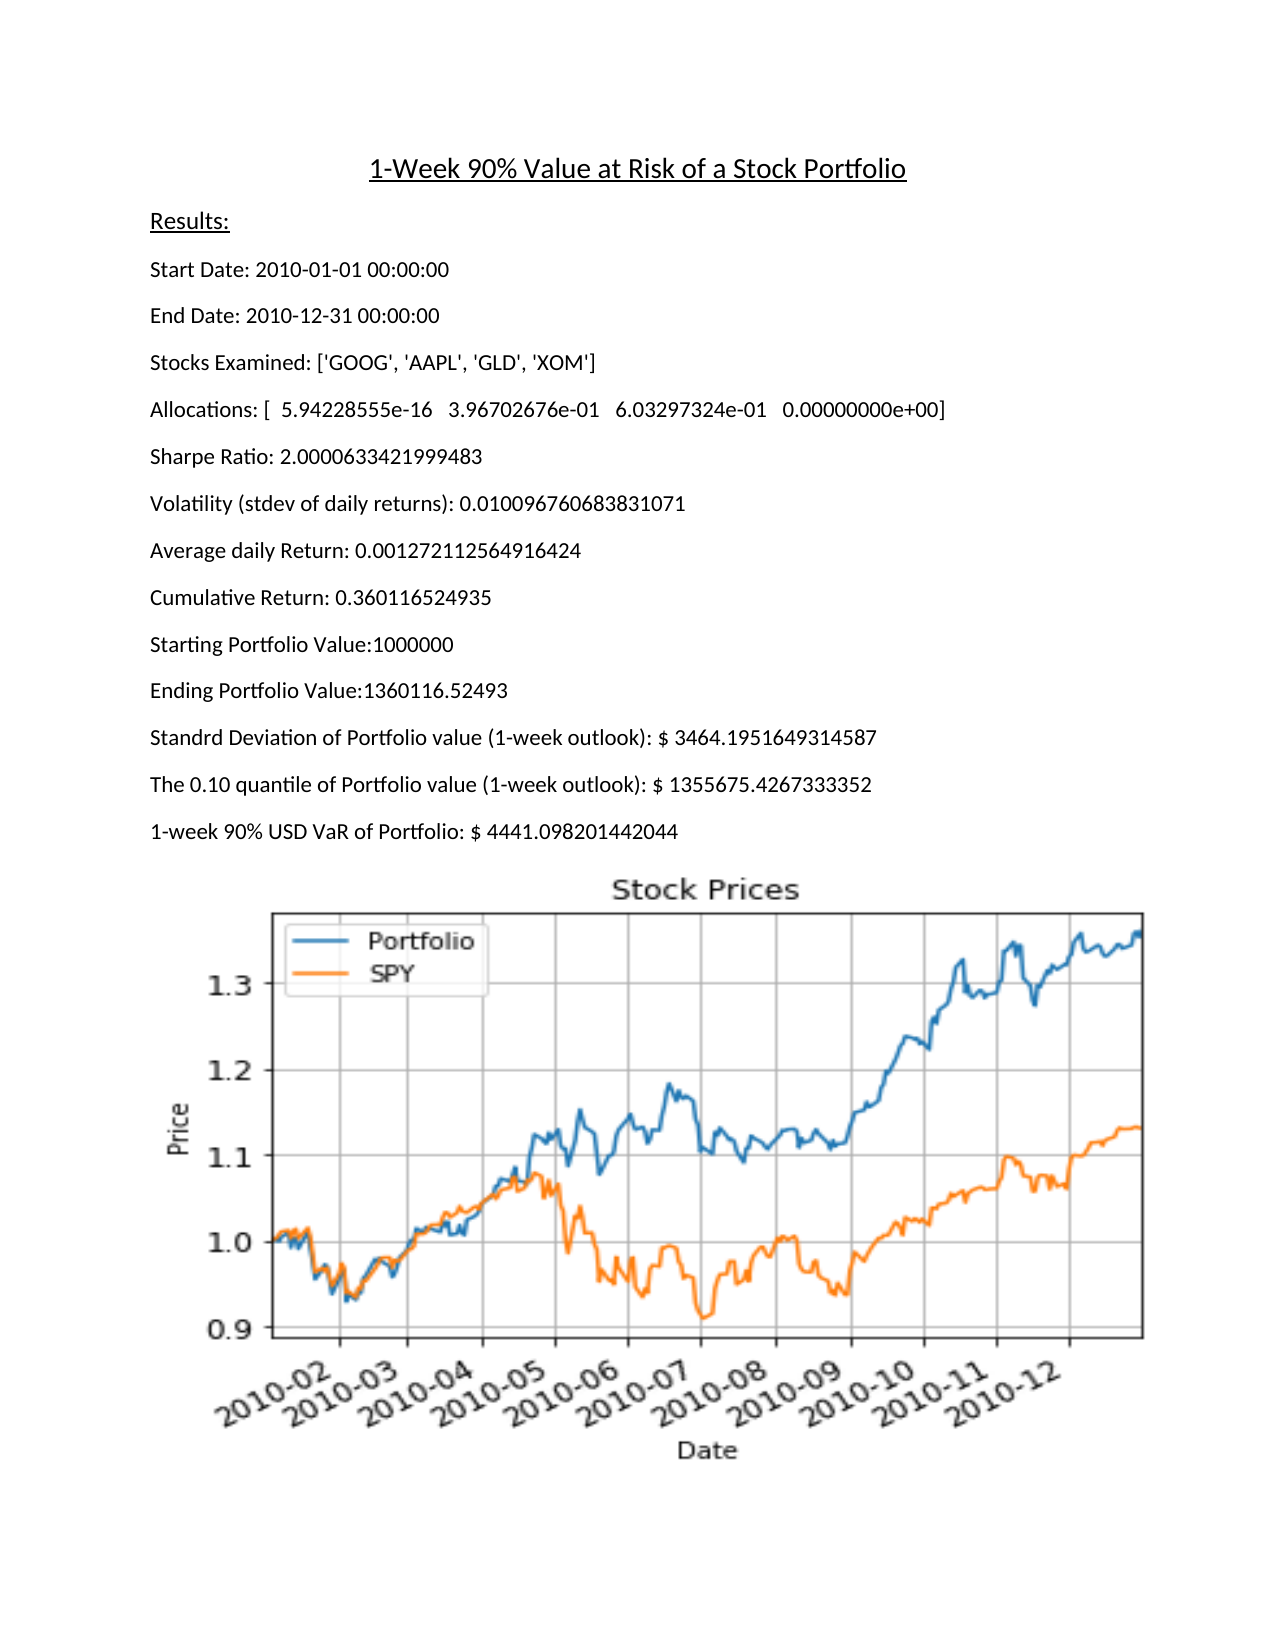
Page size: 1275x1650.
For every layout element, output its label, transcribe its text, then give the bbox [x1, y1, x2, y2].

text 1-week 90% USD VaR of Portfolio: $ 4441.098201442044 [150, 817, 1125, 845]
text The 0.10 quantile of Portfolio value (1-week outlook): $ 1355675.4267333352 [150, 770, 1125, 798]
text Volatility (stdev of daily returns): 0.010096760683831071 [150, 489, 1125, 517]
text Standrd Deviation of Portfolio value (1-week outlook): $ 3464.1951649314587 [150, 723, 1125, 751]
text Ending Portfolio Value:1360116.52493 [150, 677, 1125, 704]
text Stocks Examined: ['GOOG', 'AAPL', 'GLD', 'XOM'] [150, 348, 1125, 376]
text End Date: 2010-12-31 00:00:00 [150, 302, 1125, 329]
picture [150, 864, 1168, 1479]
text Average daily Return: 0.001272112564916424 [150, 536, 1125, 564]
text Start Date: 2010-01-01 00:00:00 [150, 255, 1125, 283]
text 1-Week 90% Value at Risk of a Stock Portfolio [150, 150, 1125, 186]
text Starting Portfolio Value:1000000 [150, 630, 1125, 658]
text Allocations: [ 5.94228555e-16 3.96702676e-01 6.03297324e-01 0.00000000e+00] [150, 395, 1125, 423]
text Sharpe Ratio: 2.0000633421999483 [150, 442, 1125, 470]
text Cumulative Return: 0.360116524935 [150, 583, 1125, 611]
text Results: [150, 205, 1125, 236]
